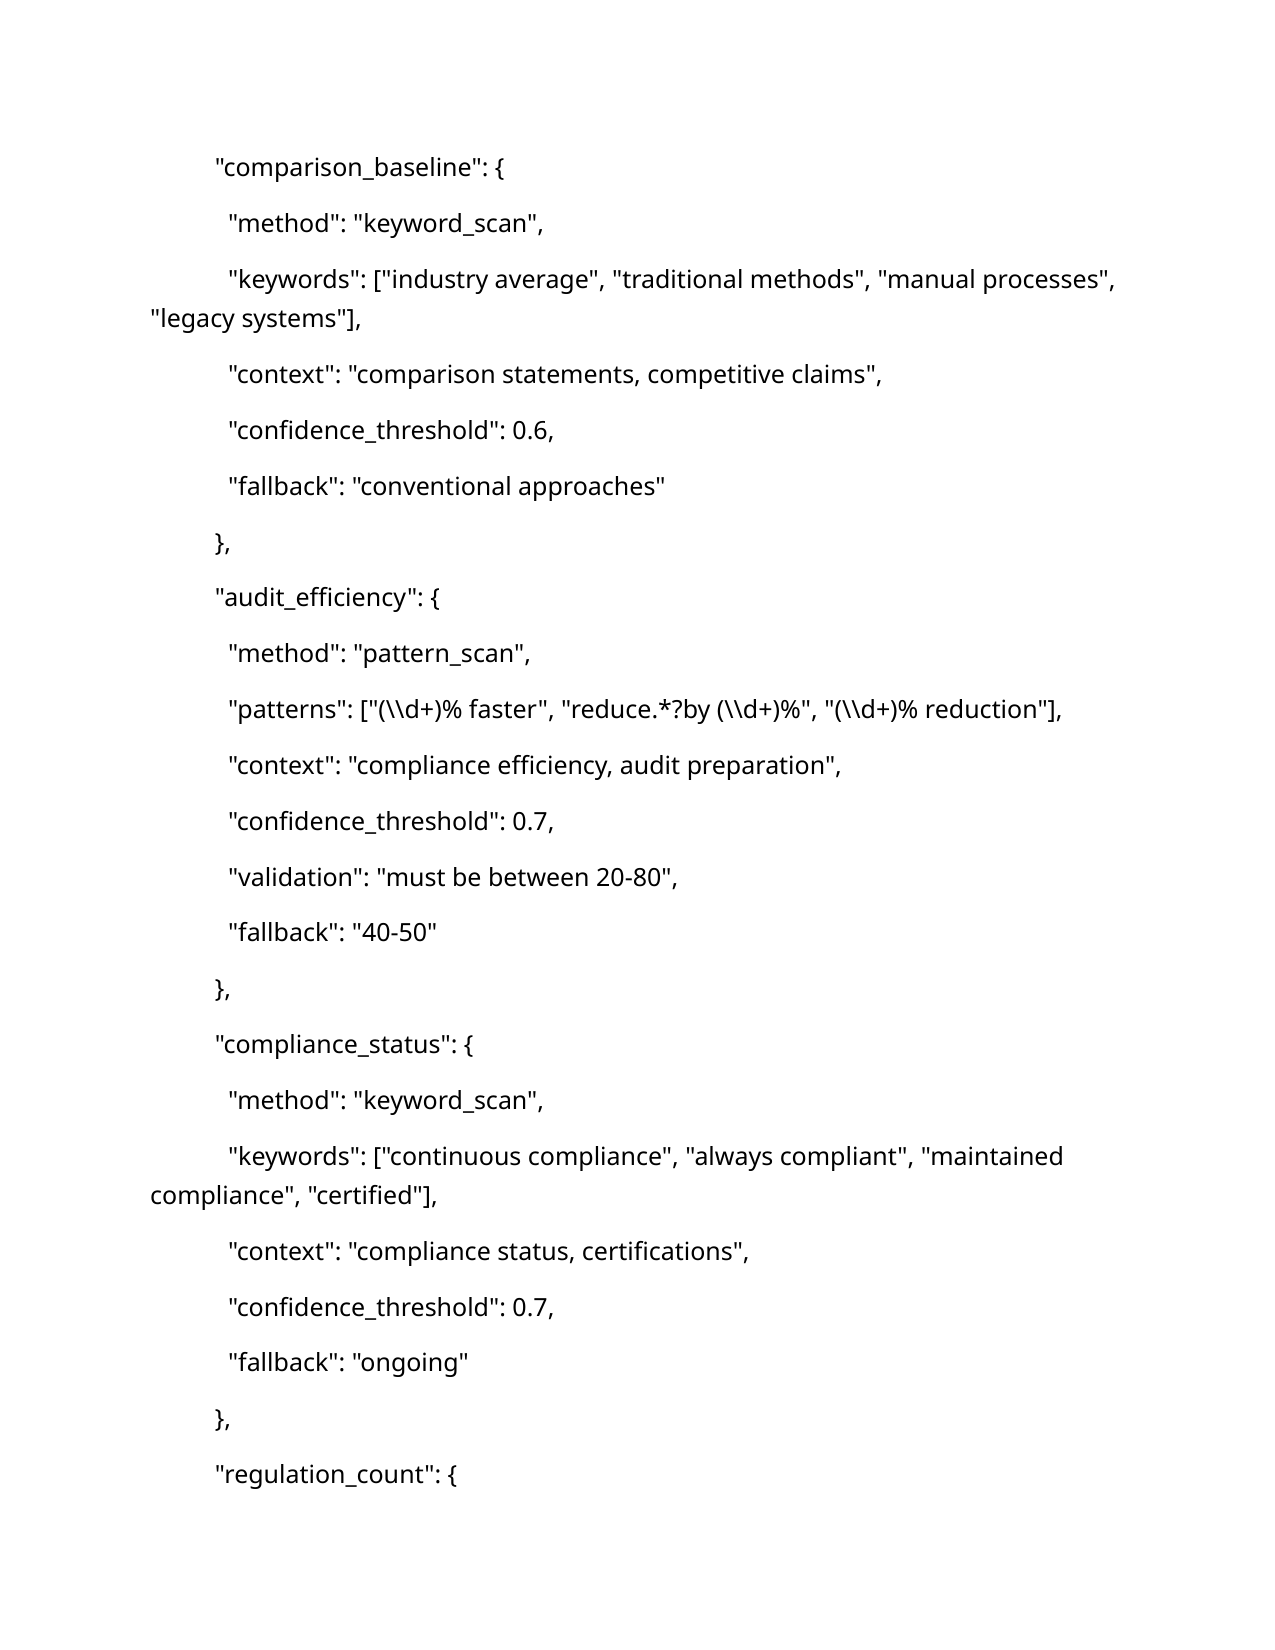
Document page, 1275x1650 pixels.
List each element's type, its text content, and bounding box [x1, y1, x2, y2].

text "confidence_threshold": 0.7, [150, 803, 1125, 837]
text "confidence_threshold": 0.7, [150, 1289, 1125, 1323]
text "method": "pattern_scan", [150, 636, 1125, 670]
text "patterns": ["(\\d+)% faster", "reduce.*?by (\\d+)%", "(\\d+)% reduction"], [150, 692, 1125, 726]
text "method": "keyword_scan", [150, 206, 1125, 240]
text "method": "keyword_scan", [150, 1082, 1125, 1117]
text "compliance_status": { [150, 1027, 1125, 1061]
text "context": "compliance status, certifications", [150, 1233, 1125, 1267]
text "fallback": "ongoing" [150, 1345, 1125, 1379]
text "comparison_baseline": { [150, 150, 1125, 184]
text "fallback": "conventional approaches" [150, 468, 1125, 502]
text "validation": "must be between 20-80", [150, 859, 1125, 893]
text "confidence_threshold": 0.6, [150, 412, 1125, 447]
text }, [150, 1401, 1125, 1435]
text "audit_efficiency": { [150, 580, 1125, 614]
text "regulation_count": { [150, 1457, 1125, 1491]
text }, [150, 524, 1125, 558]
text "keywords": ["industry average", "traditional methods", "manual processes", "legacy systems"], [150, 262, 1125, 335]
text "context": "comparison statements, competitive claims", [150, 357, 1125, 391]
text "keywords": ["continuous compliance", "always compliant", "maintained compliance", "certified"], [150, 1138, 1125, 1212]
text "fallback": "40-50" [150, 915, 1125, 949]
text "context": "compliance efficiency, audit preparation", [150, 747, 1125, 782]
text }, [150, 971, 1125, 1005]
